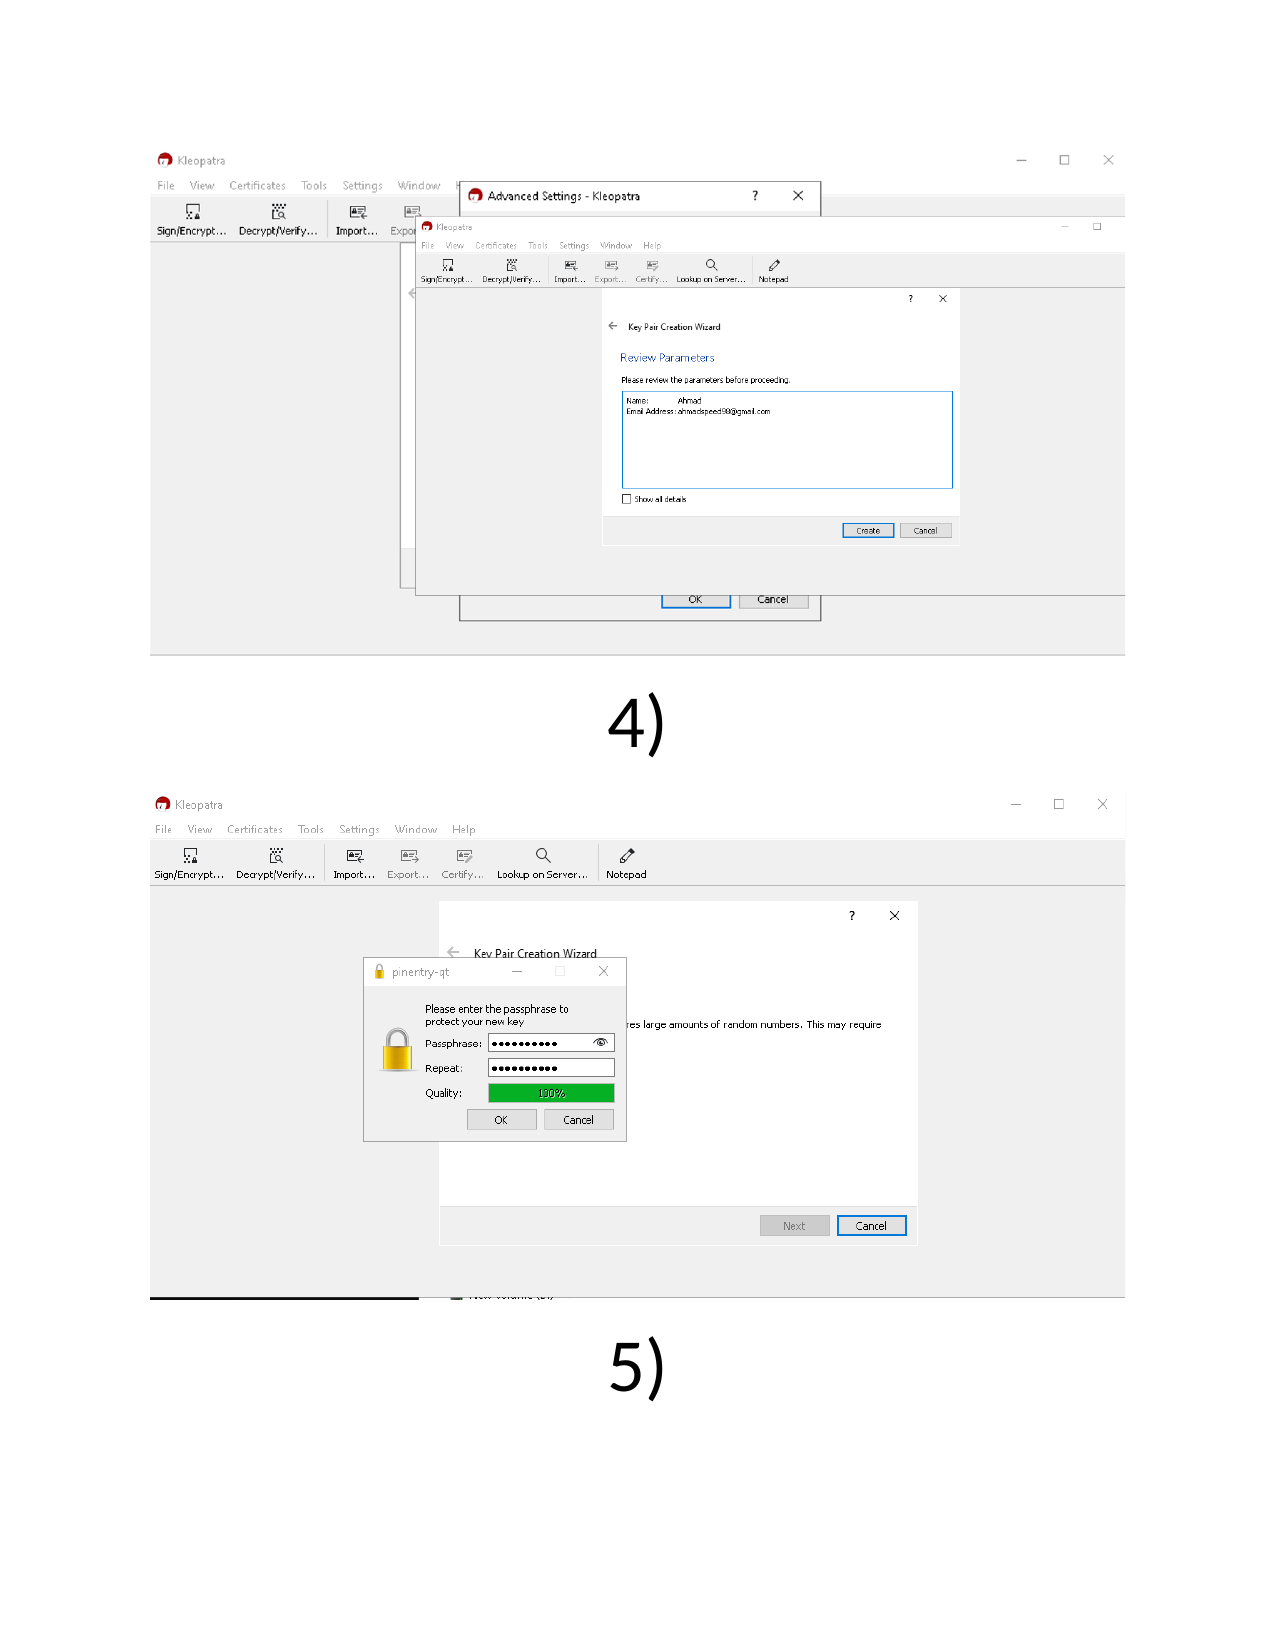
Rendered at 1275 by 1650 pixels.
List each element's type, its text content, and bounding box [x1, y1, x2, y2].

text 5) [150, 1318, 1125, 1410]
text 4) [150, 675, 1125, 766]
picture [150, 790, 1125, 1300]
picture [150, 150, 1125, 656]
